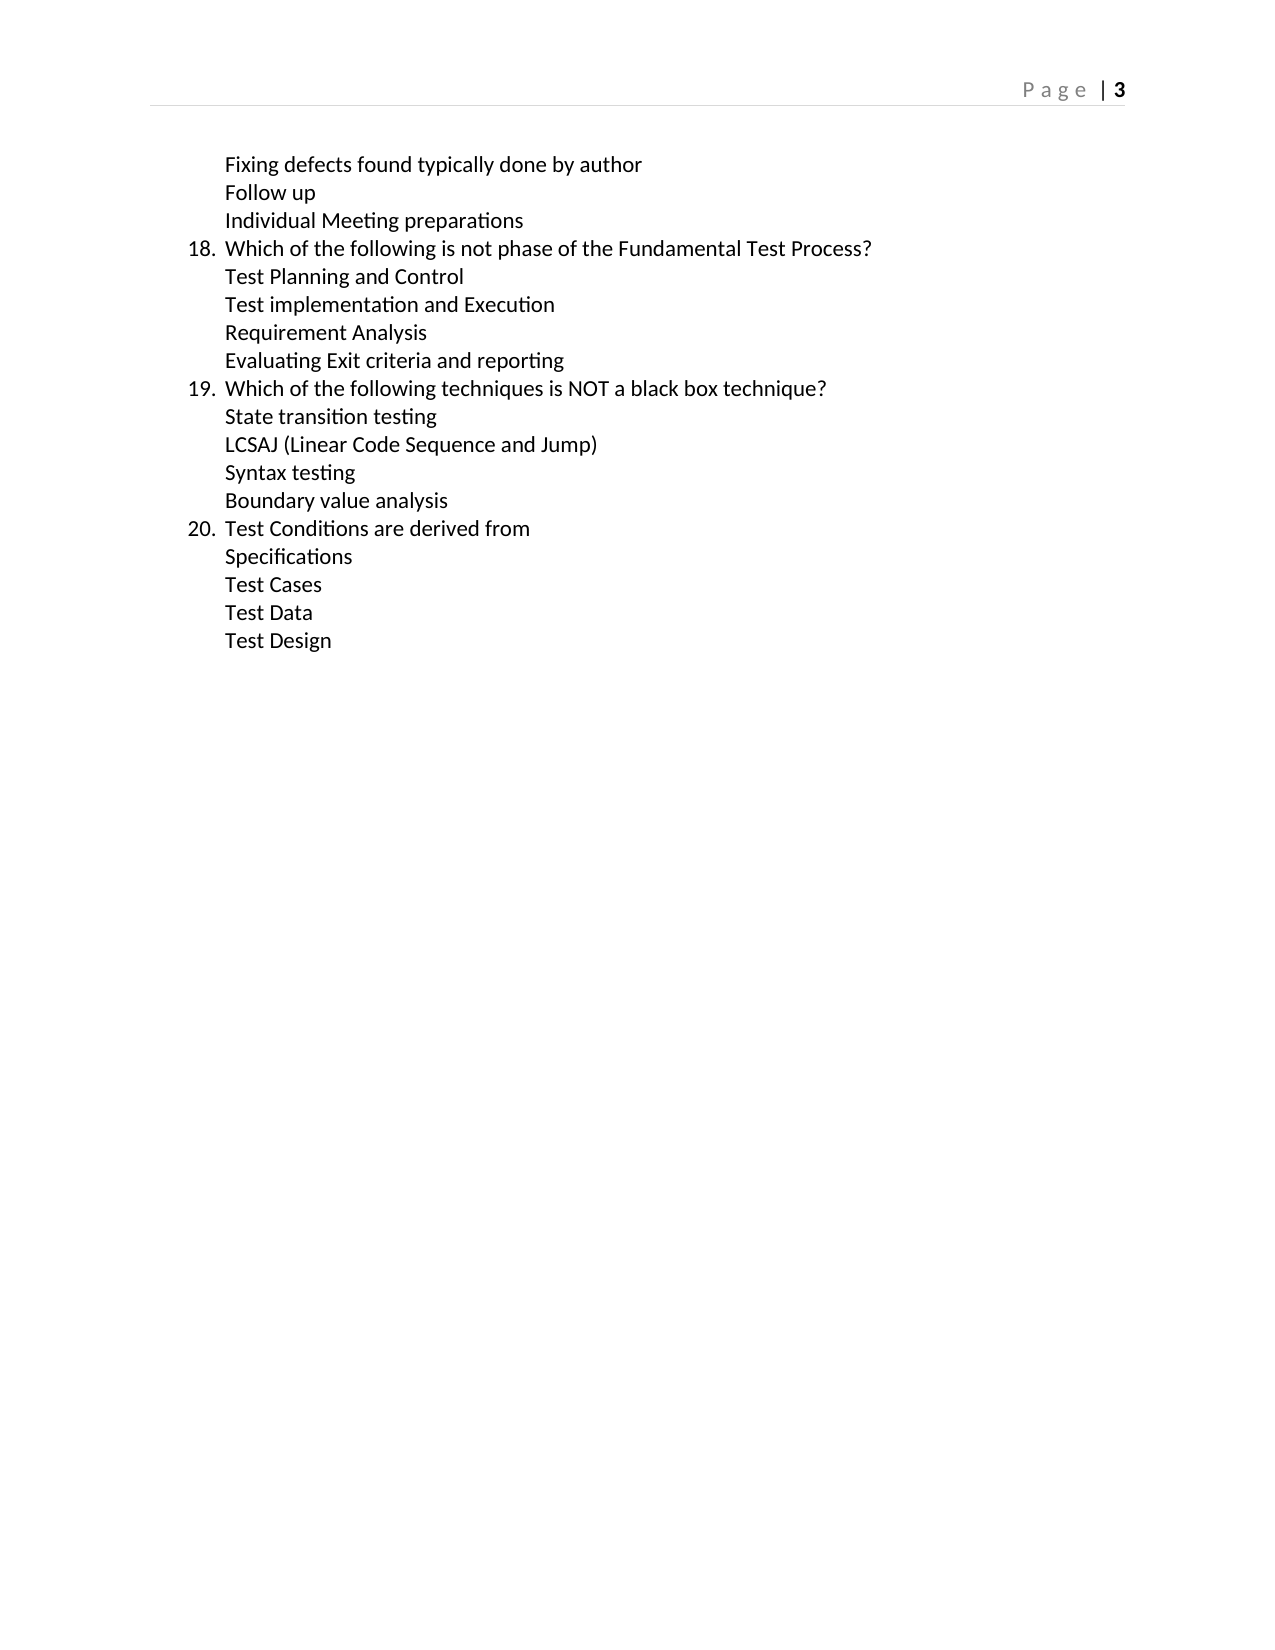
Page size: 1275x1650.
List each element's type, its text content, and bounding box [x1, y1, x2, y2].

list Test Design [225, 626, 1125, 654]
list Individual Meeting preparations [225, 206, 1125, 234]
list Test Planning and Control [225, 262, 1125, 290]
list Specifications [225, 542, 1125, 570]
list Syntax testing [225, 458, 1125, 486]
list State transition testing [225, 402, 1125, 430]
list Test Cases [225, 570, 1125, 598]
list Follow up [225, 178, 1125, 206]
list Boundary value analysis [225, 486, 1125, 514]
list LCSAJ (Linear Code Sequence and Jump) [225, 430, 1125, 458]
list Which of the following techniques is NOT a black box technique? [187, 374, 1125, 402]
list Which of the following is not phase of the Fundamental Test Process? [187, 234, 1125, 262]
list Test Data [225, 598, 1125, 626]
list Test Conditions are derived from [187, 514, 1125, 542]
list Fixing defects found typically done by author [225, 150, 1125, 178]
list Requirement Analysis [225, 318, 1125, 346]
list Evaluating Exit criteria and reporting [225, 346, 1125, 374]
list Test implementation and Execution [225, 290, 1125, 318]
